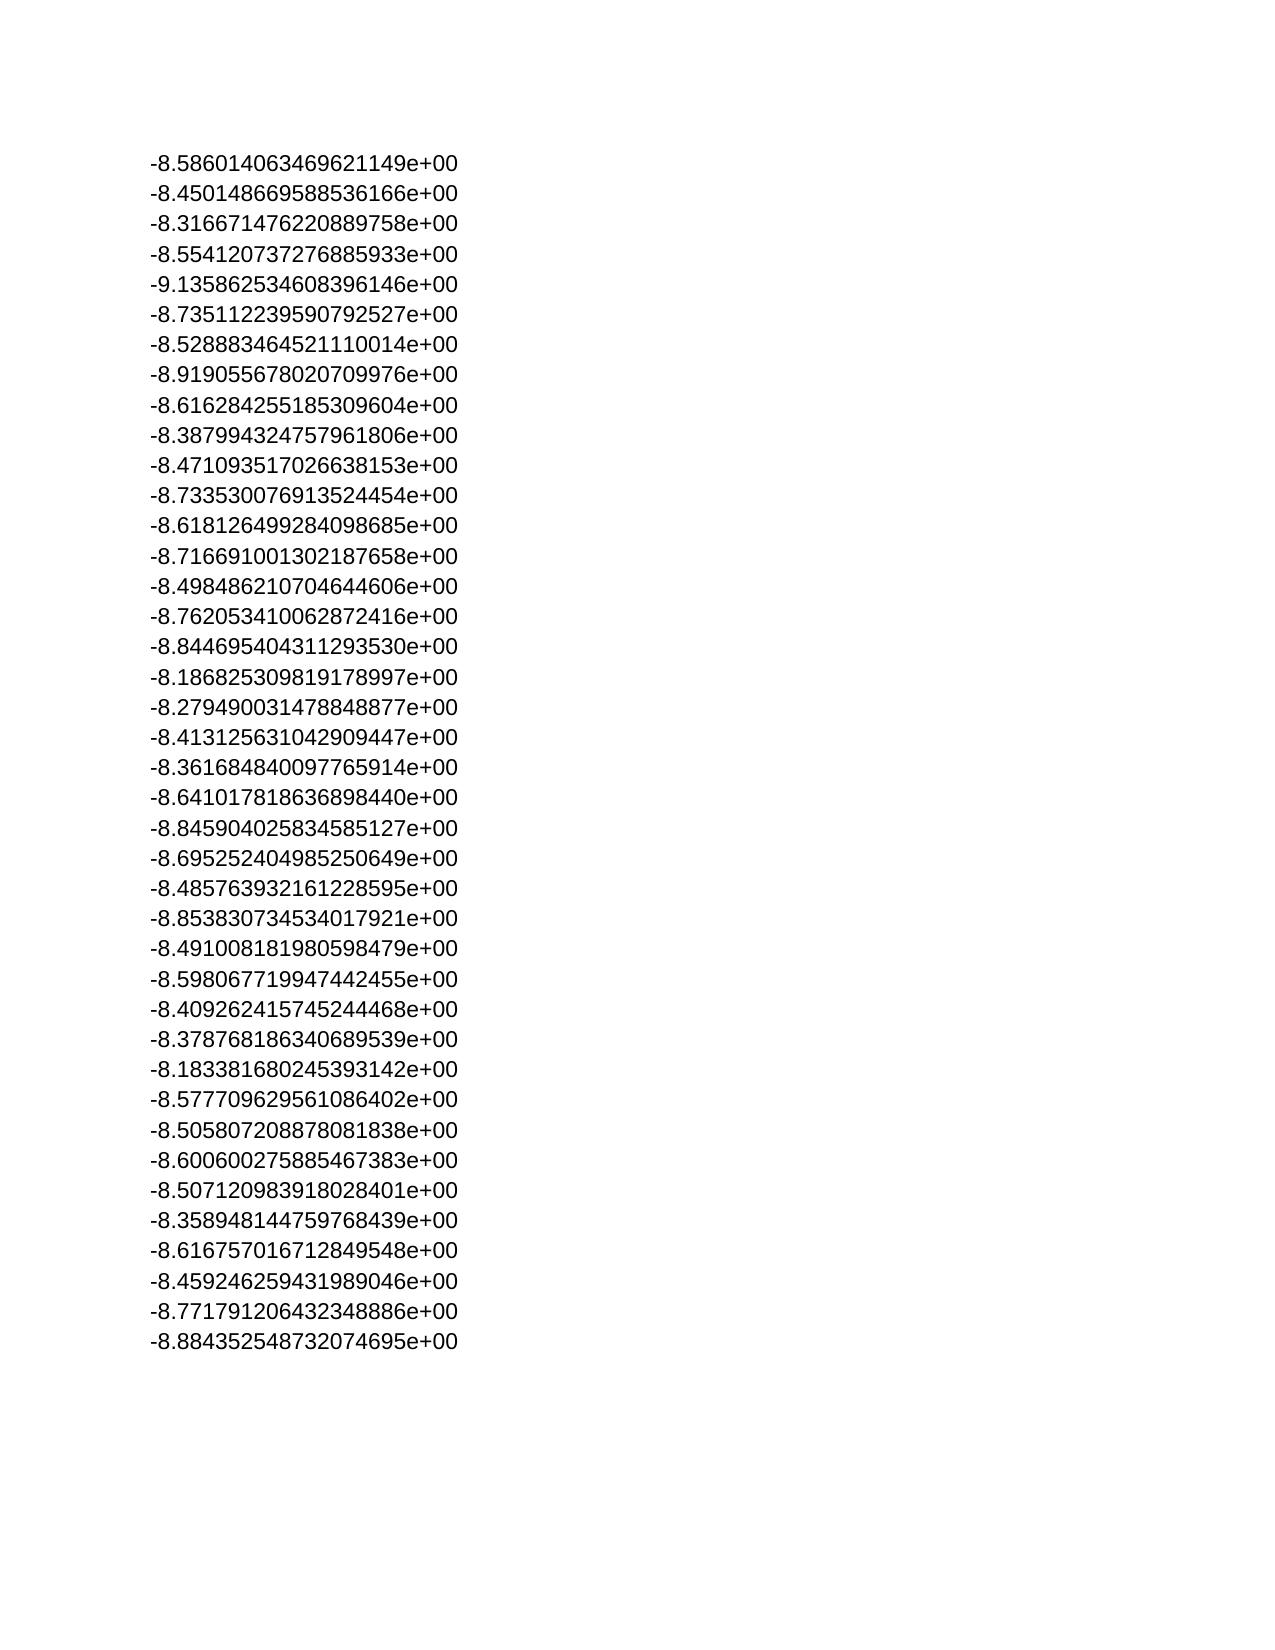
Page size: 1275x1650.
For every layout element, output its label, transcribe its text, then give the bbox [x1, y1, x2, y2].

text -8.641017818636898440e+00 [150, 784, 1125, 811]
text -8.695252404985250649e+00 [150, 845, 1125, 871]
text -9.135862534608396146e+00 [150, 271, 1125, 297]
text -8.491008181980598479e+00 [150, 935, 1125, 962]
text -8.733530076913524454e+00 [150, 482, 1125, 509]
text -8.616757016712849548e+00 [150, 1237, 1125, 1264]
text -8.361684840097765914e+00 [150, 754, 1125, 781]
text -8.183381680245393142e+00 [150, 1056, 1125, 1083]
text -8.498486210704644606e+00 [150, 573, 1125, 599]
text -8.554120737276885933e+00 [150, 241, 1125, 267]
text -8.771791206432348886e+00 [150, 1298, 1125, 1324]
text -8.716691001302187658e+00 [150, 543, 1125, 569]
text -8.485763932161228595e+00 [150, 875, 1125, 901]
text -8.507120983918028401e+00 [150, 1177, 1125, 1203]
text -8.919055678020709976e+00 [150, 361, 1125, 388]
text -8.884352548732074695e+00 [150, 1328, 1125, 1354]
text -8.387994324757961806e+00 [150, 422, 1125, 448]
text -8.459246259431989046e+00 [150, 1268, 1125, 1294]
text -8.853830734534017921e+00 [150, 905, 1125, 932]
text -8.618126499284098685e+00 [150, 512, 1125, 539]
text -8.316671476220889758e+00 [150, 210, 1125, 237]
text -8.409262415745244468e+00 [150, 996, 1125, 1022]
text -8.471093517026638153e+00 [150, 452, 1125, 478]
text -8.186825309819178997e+00 [150, 663, 1125, 690]
text -8.279490031478848877e+00 [150, 694, 1125, 720]
text -8.735112239590792527e+00 [150, 301, 1125, 327]
text -8.845904025834585127e+00 [150, 814, 1125, 841]
text -8.358948144759768439e+00 [150, 1207, 1125, 1234]
text -8.586014063469621149e+00 [150, 150, 1125, 176]
text -8.450148669588536166e+00 [150, 180, 1125, 207]
text -8.598067719947442455e+00 [150, 966, 1125, 992]
text -8.378768186340689539e+00 [150, 1026, 1125, 1052]
text -8.505807208878081838e+00 [150, 1117, 1125, 1143]
text -8.844695404311293530e+00 [150, 633, 1125, 660]
text -8.413125631042909447e+00 [150, 724, 1125, 750]
text -8.528883464521110014e+00 [150, 331, 1125, 358]
text -8.762053410062872416e+00 [150, 603, 1125, 629]
text -8.600600275885467383e+00 [150, 1147, 1125, 1173]
text -8.616284255185309604e+00 [150, 392, 1125, 418]
text -8.577709629561086402e+00 [150, 1086, 1125, 1113]
